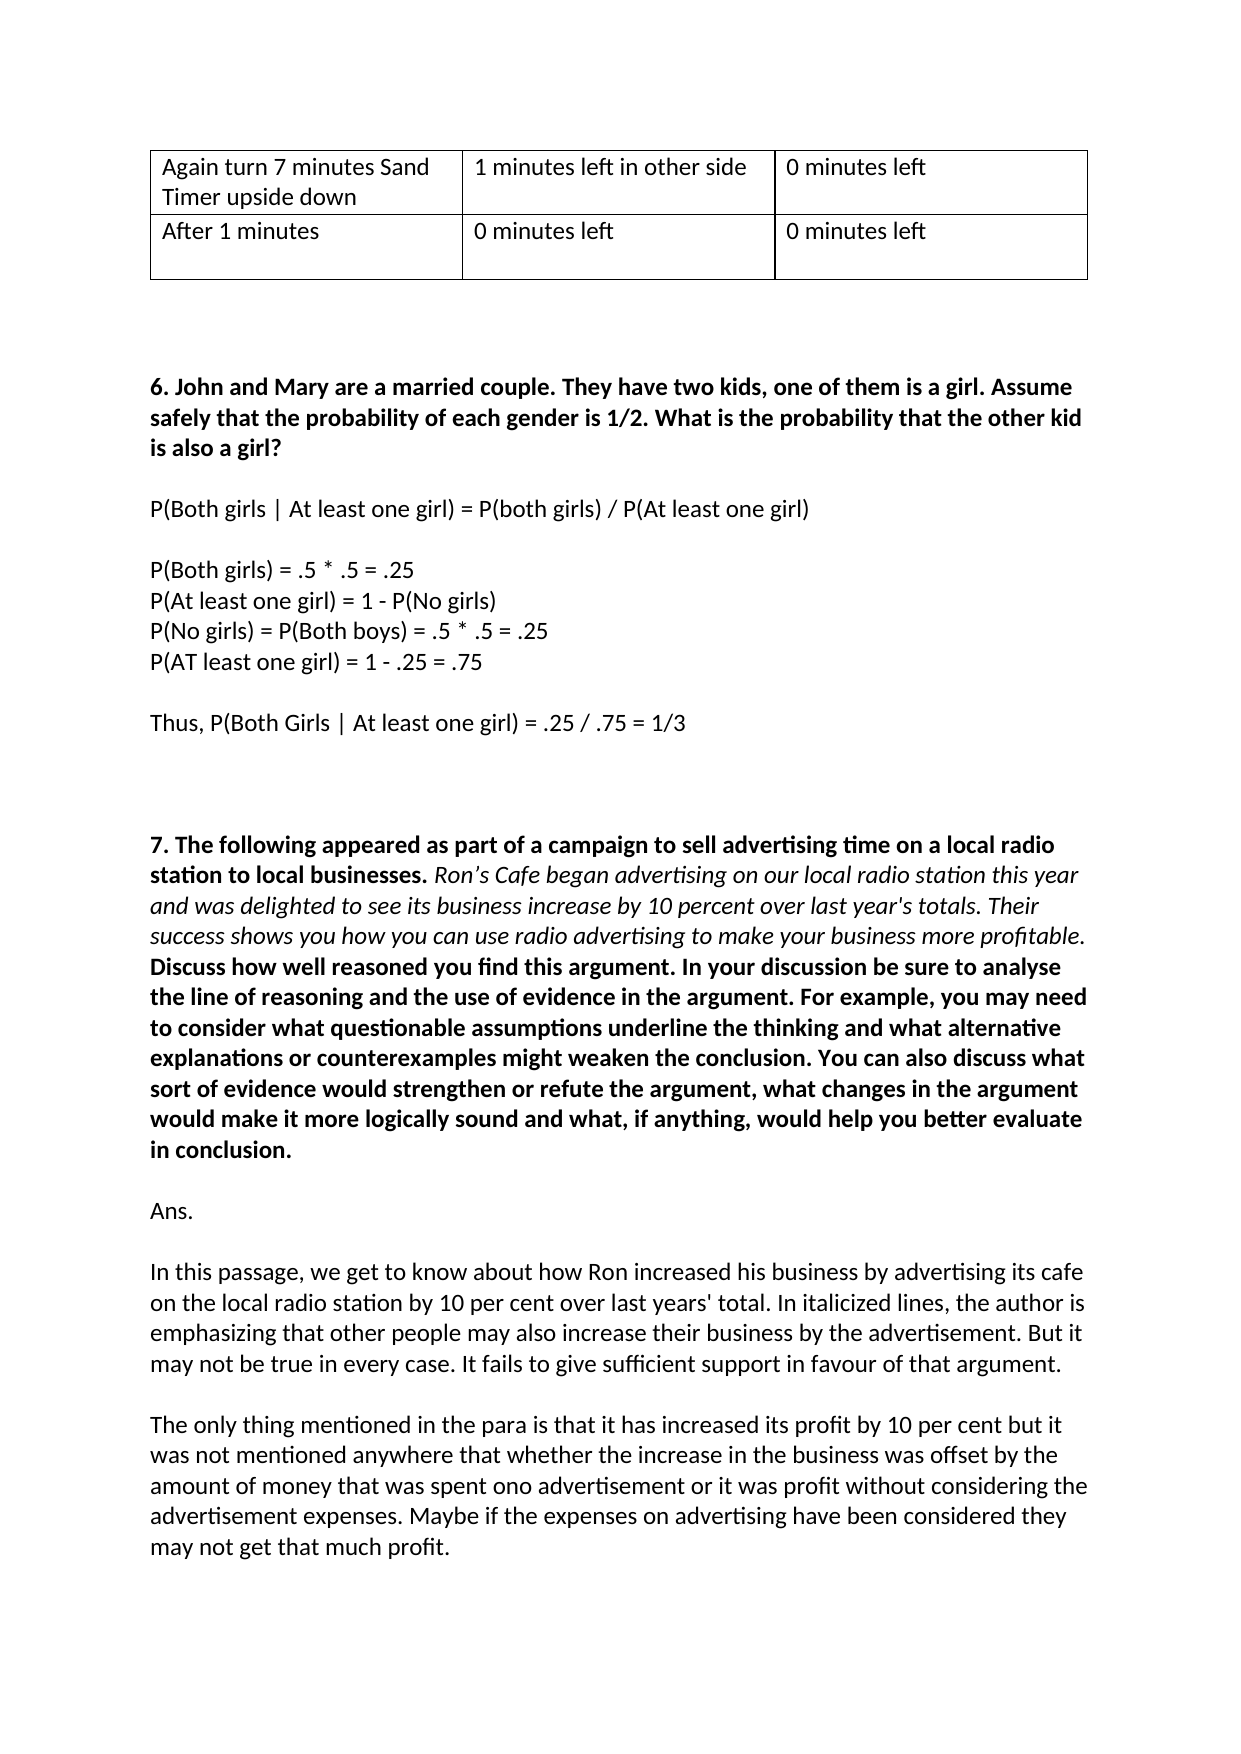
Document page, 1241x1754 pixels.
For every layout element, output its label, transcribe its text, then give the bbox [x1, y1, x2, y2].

table_cell 0 minutes left [776, 151, 1087, 214]
text P(At least one girl) = 1 - P(No girls) [150, 585, 1090, 615]
text P(Both girls) = .5 * .5 = .25 [150, 554, 1090, 585]
table_cell After 1 minutes [151, 215, 462, 278]
table_cell 1 minutes left in other side [463, 151, 774, 214]
text 7. The following appeared as part of a campaign to sell advertising time on a local radio station to local businesses. Ron’s Cafe began advertising on our local radio station this year and was delighted to see its business increase by 10 percent over last year's totals. Their success shows you how you can use radio advertising to make your business more profitable. Discuss how well reasoned you find this argument. In your discussion be sure to analyse the line of reasoning and the use of evidence in the argument. For example, you may need to consider what questionable assumptions underline the thinking and what alternative explanations or counterexamples might weaken the conclusion. You can also discuss what sort of evidence would strengthen or refute the argument, what changes in the argument would make it more logically sound and what, if anything, would help you better evaluate in conclusion. [150, 829, 1090, 1165]
text The only thing mentioned in the para is that it has increased its profit by 10 per cent but it was not mentioned anywhere that whether the increase in the business was offset by the amount of money that was spent ono advertisement or it was profit without considering the advertisement expenses. Maybe if the expenses on advertising have been considered they may not get that much profit. [150, 1409, 1090, 1561]
text Thus, P(Both Girls | At least one girl) = .25 / .75 = 1/3 [150, 707, 1090, 737]
table_cell 0 minutes left [463, 215, 774, 278]
text P(No girls) = P(Both boys) = .5 * .5 = .25 [150, 615, 1090, 646]
text In this passage, we get to know about how Ron increased his business by advertising its cafe on the local radio station by 10 per cent over last years' total. In italicized lines, the author is emphasizing that other people may also increase their business by the advertisement. But it may not be true in every case. It fails to give sufficient support in favour of that argument. [150, 1256, 1090, 1378]
text P(AT least one girl) = 1 - .25 = .75 [150, 646, 1090, 676]
text P(Both girls | At least one girl) = P(both girls) / P(At least one girl) [150, 493, 1090, 524]
table_cell 0 minutes left [776, 215, 1087, 278]
text 6. John and Mary are a married couple. They have two kids, one of them is a girl. Assume safely that the probability of each gender is 1/2. What is the probability that the other kid is also a girl? [150, 371, 1090, 463]
table_cell Again turn 7 minutes Sand Timer upside down [151, 151, 462, 214]
text Ans. [150, 1195, 1090, 1226]
